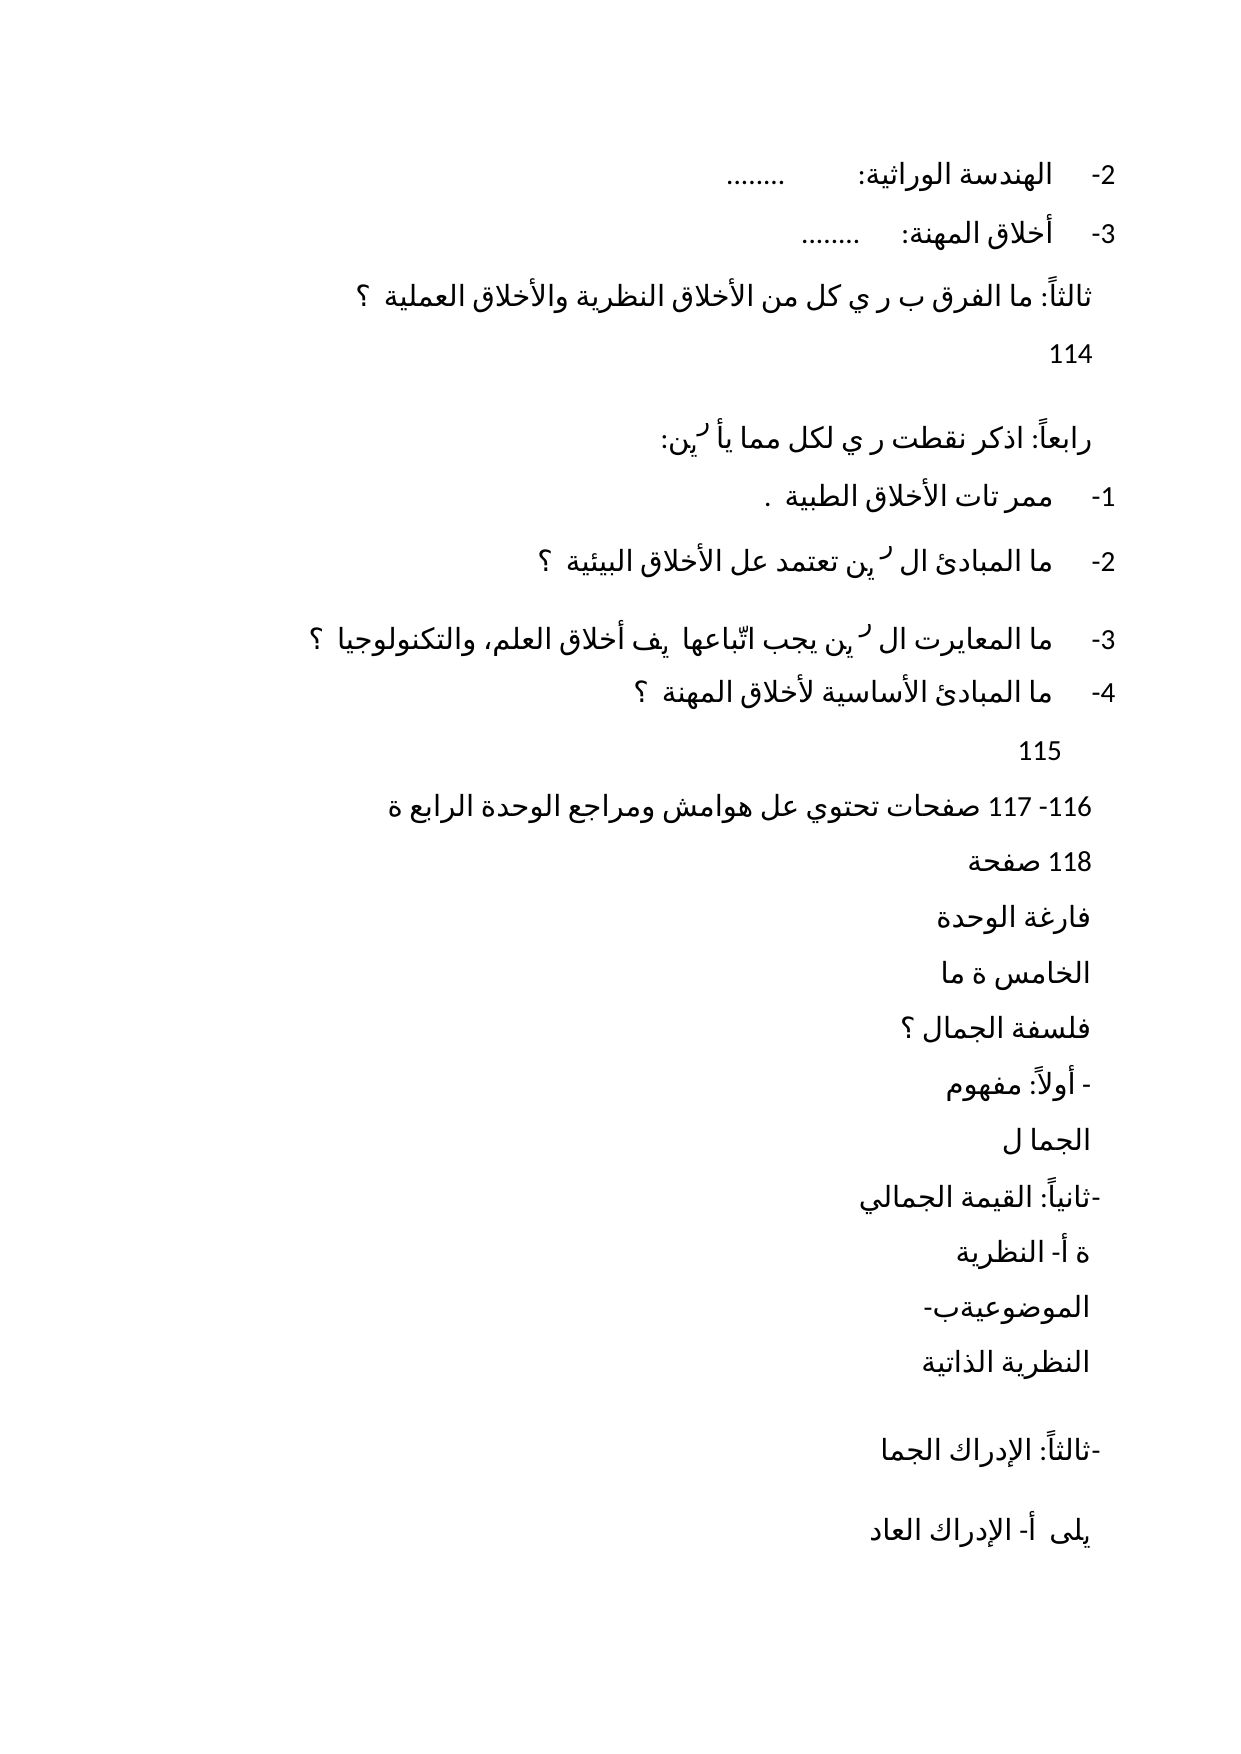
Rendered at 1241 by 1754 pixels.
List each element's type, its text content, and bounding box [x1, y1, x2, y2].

list ما المبادئ الأساسية لأخلاق المهنة ؟ [152, 674, 1091, 710]
text ثالثاً: ما الفرق ب ر ي كل من الأخلاق النظرية والأخلاق العملية ؟ [152, 278, 1092, 314]
text 116- 117 صفحات تحتوي عل هوامش ومراجع الوحدة الرابع ة [152, 788, 1092, 824]
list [841, 1417, 1091, 1551]
list ما المبادئ ال ر ين تعتمد عل الأخلاق البيئية ؟ [152, 528, 1091, 583]
list ما المعايرت ال ر ين يجب اتّباعها يف أخلاق العلم، والتكنولوجيا ؟ [152, 606, 1091, 661]
text رابعاً: اذكر نقطت ر ي لكل مما يأ رين: [152, 405, 1092, 460]
text 114 [148, 335, 1092, 371]
text 115 [148, 732, 1062, 767]
text 118 صفحة فارغة الوحدة الخامس ة ما فلسفة الجمال ؟ - أولاً: مفهوم الجما ل [896, 843, 1092, 1158]
list ثانياً: القيمة الجمالي ة أ- النظرية الموضوعيةب- النظرية الذاتية [841, 1179, 1091, 1379]
list الهندسة الوراثية: ........ [152, 156, 1091, 191]
list ممر تات الأخلاق الطبية . [152, 478, 1091, 514]
list أخلاق المهنة: ........ [152, 215, 1091, 251]
